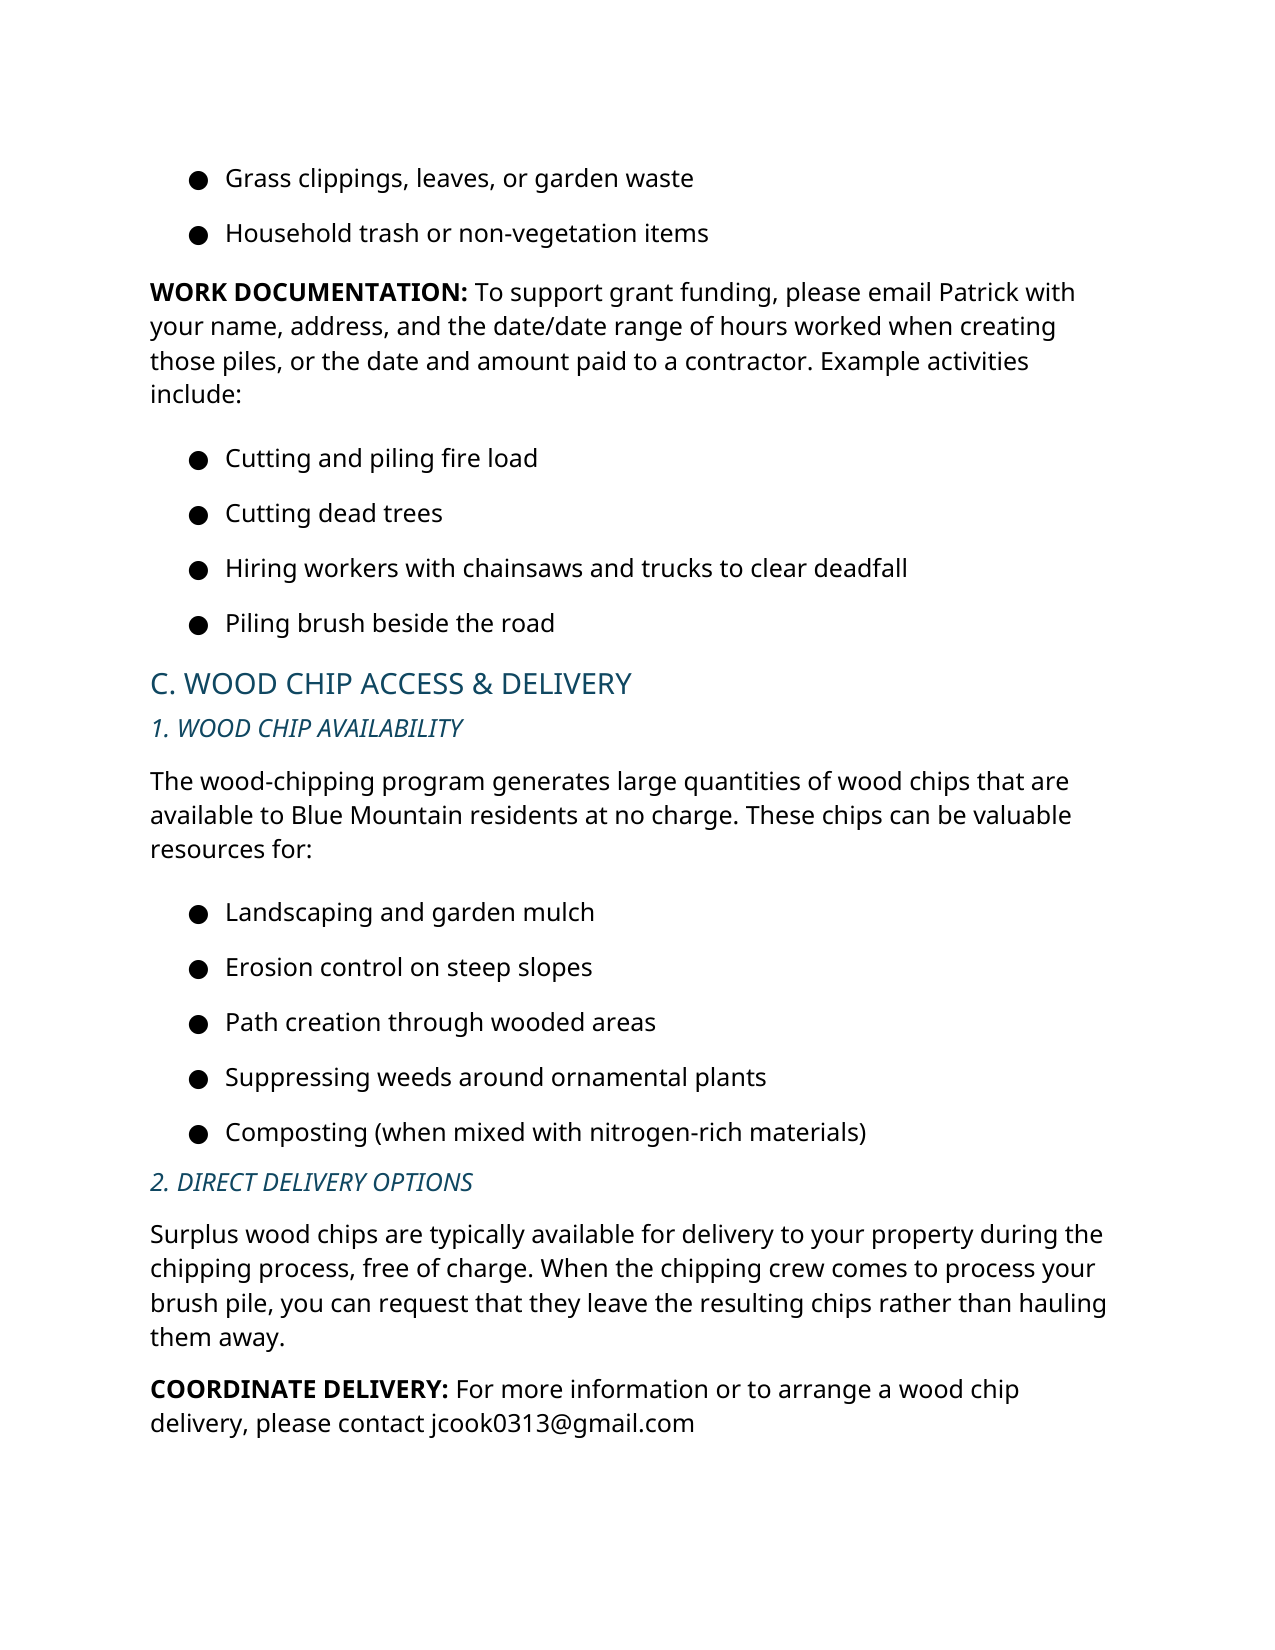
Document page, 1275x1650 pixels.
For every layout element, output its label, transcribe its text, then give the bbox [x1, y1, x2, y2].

text The wood-chipping program generates large quantities of wood chips that are available to Blue Mountain residents at no charge. These chips can be valuable resources for: [150, 764, 1125, 866]
subtitle 2. DIRECT DELIVERY OPTIONS [150, 1164, 1125, 1198]
subtitle C. WOOD CHIP ACCESS & DELIVERY [150, 663, 1125, 703]
list Household trash or non-vegetation items [187, 205, 1125, 256]
text Surplus wood chips are typically available for delivery to your property during the chipping process, free of charge. When the chipping crew comes to process your brush pile, you can request that they leave the resulting chips rather than hauling them away. [150, 1217, 1125, 1353]
list Composting (when mixed with nitrogen-rich materials) [187, 1105, 1125, 1156]
list Cutting and piling fire load [187, 430, 1125, 481]
list Landscaping and garden mulch [187, 885, 1125, 936]
list Erosion control on steep slopes [187, 940, 1125, 991]
text WORK DOCUMENTATION: To support grant funding, please email Patrick with your name, address, and the date/date range of hours worked when creating those piles, or the date and amount paid to a contractor. Example activities include: [150, 275, 1125, 411]
subtitle 1. WOOD CHIP AVAILABILITY [150, 711, 1125, 745]
list Hiring workers with chainsaws and trucks to clear deadfall [187, 540, 1125, 591]
text COORDINATE DELIVERY: For more information or to arrange a wood chip delivery, please contact jcook0313@gmail.com [150, 1372, 1125, 1440]
list Grass clippings, leaves, or garden waste [187, 150, 1125, 201]
list Path creation through wooded areas [187, 995, 1125, 1046]
list Suppressing weeds around ornamental plants [187, 1050, 1125, 1101]
list Piling brush beside the road [187, 595, 1125, 646]
list Cutting dead trees [187, 485, 1125, 536]
